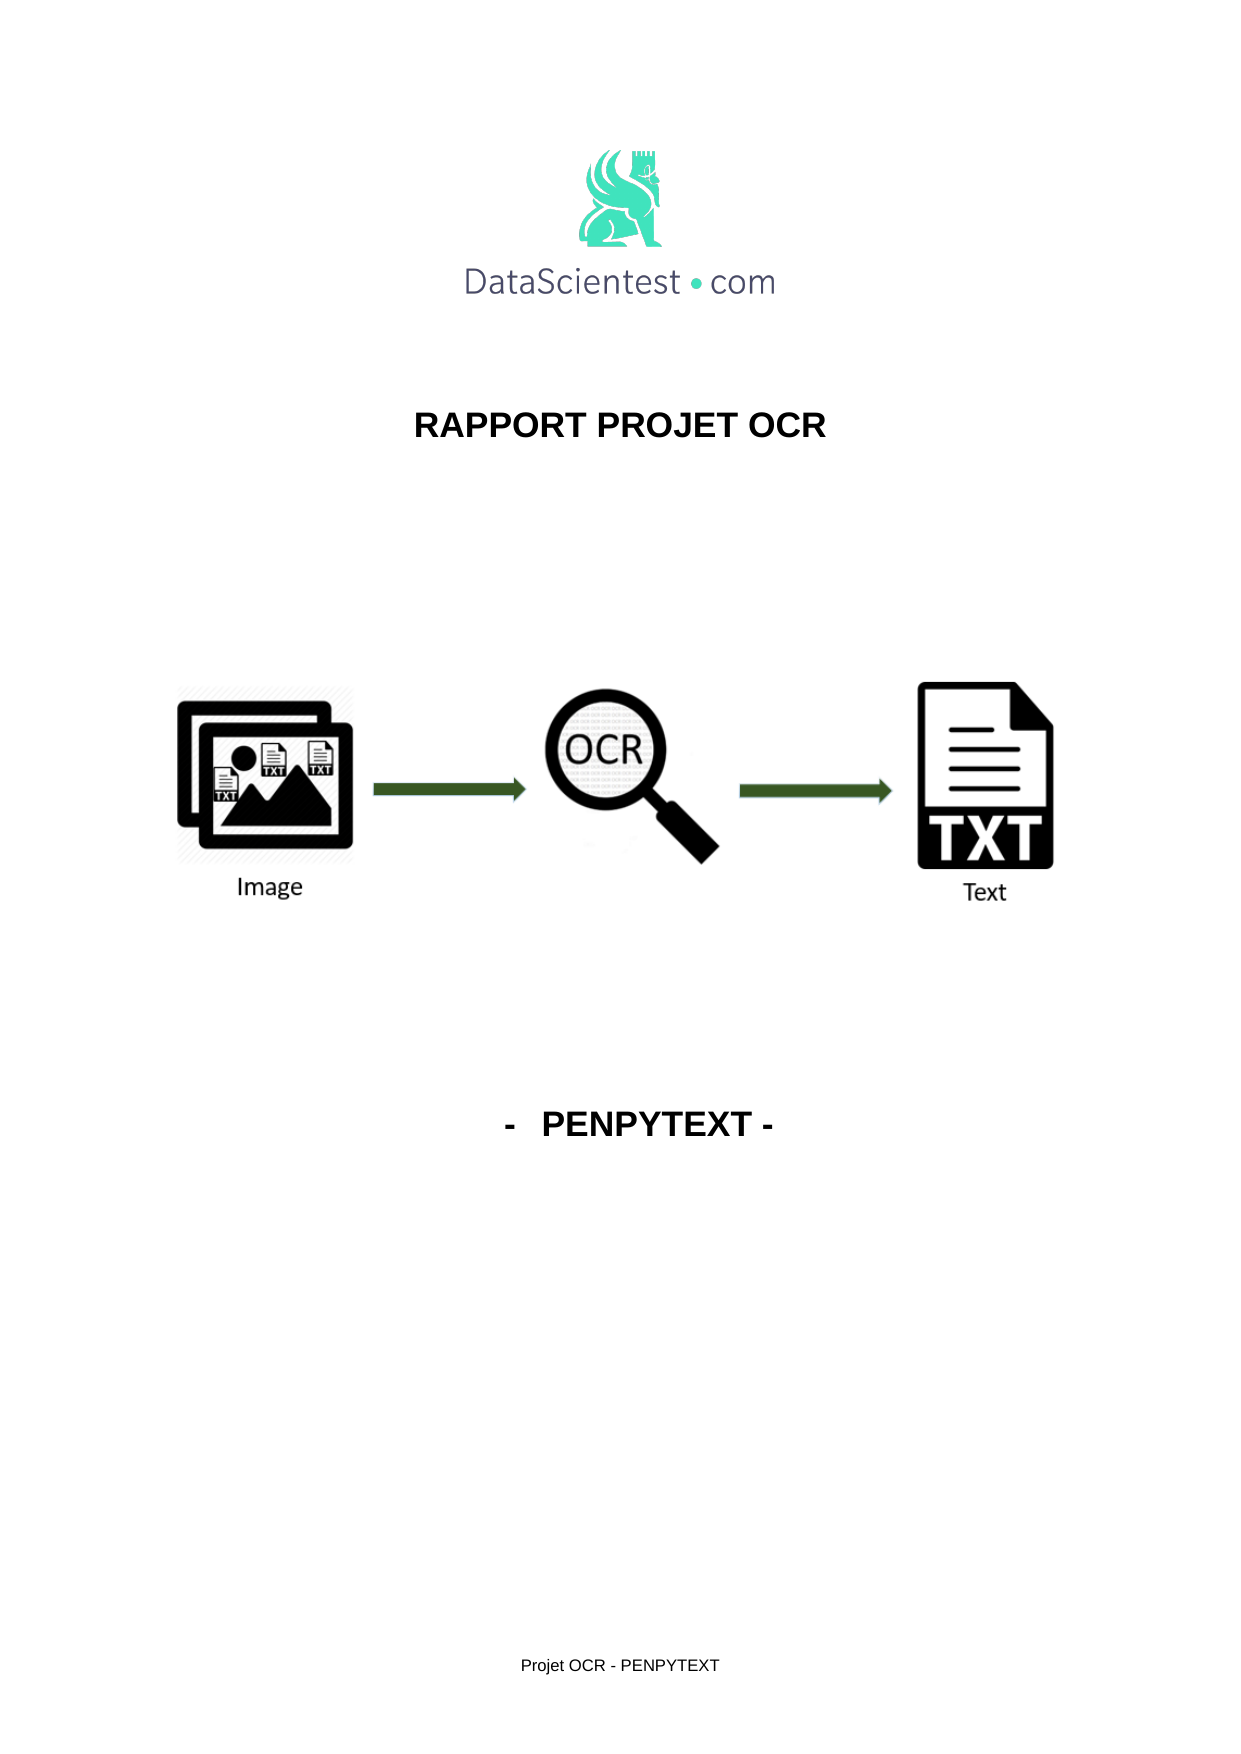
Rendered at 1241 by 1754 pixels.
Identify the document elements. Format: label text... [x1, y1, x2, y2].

picture [466, 150, 774, 294]
picture [150, 572, 1091, 979]
text RAPPORT PROJET OCR [150, 404, 1090, 445]
list PENPYTEXT - [187, 1103, 1090, 1144]
